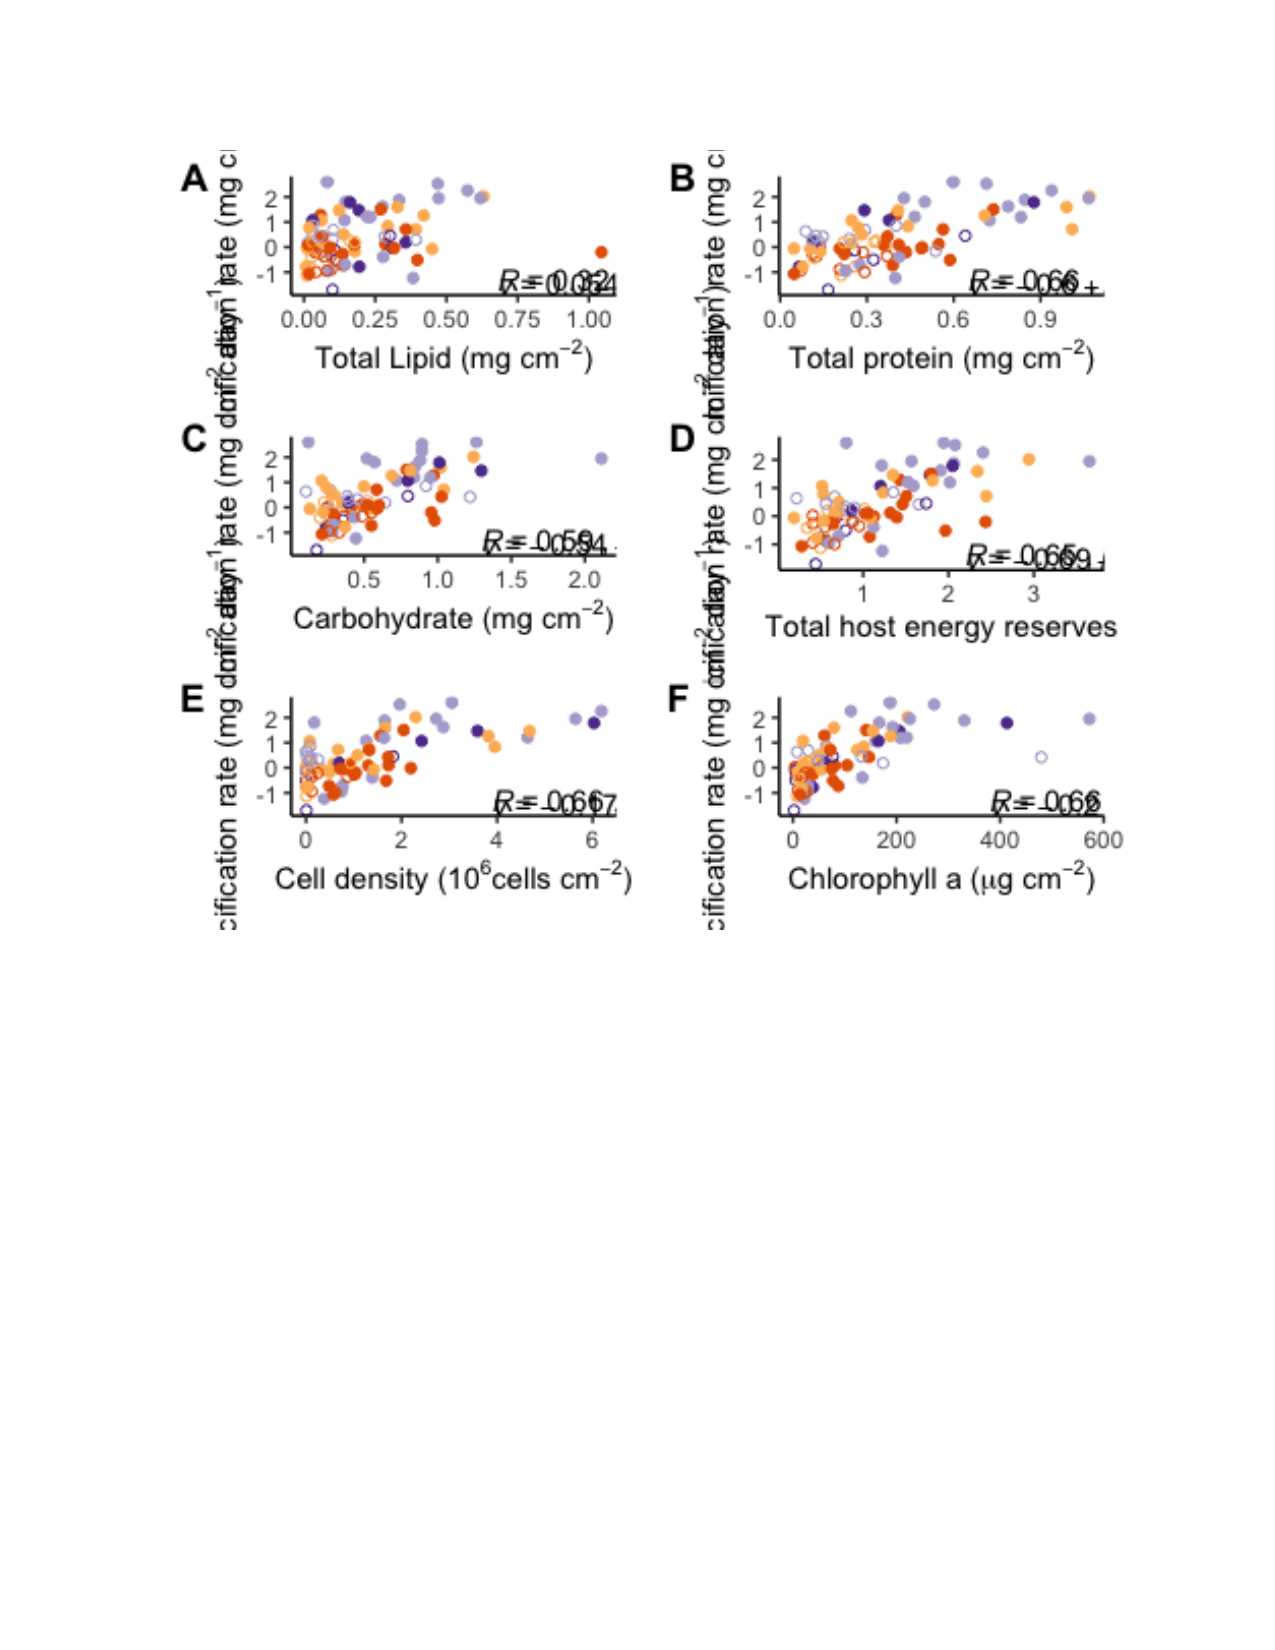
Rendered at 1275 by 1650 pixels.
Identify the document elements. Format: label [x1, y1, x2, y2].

picture [168, 150, 1144, 930]
